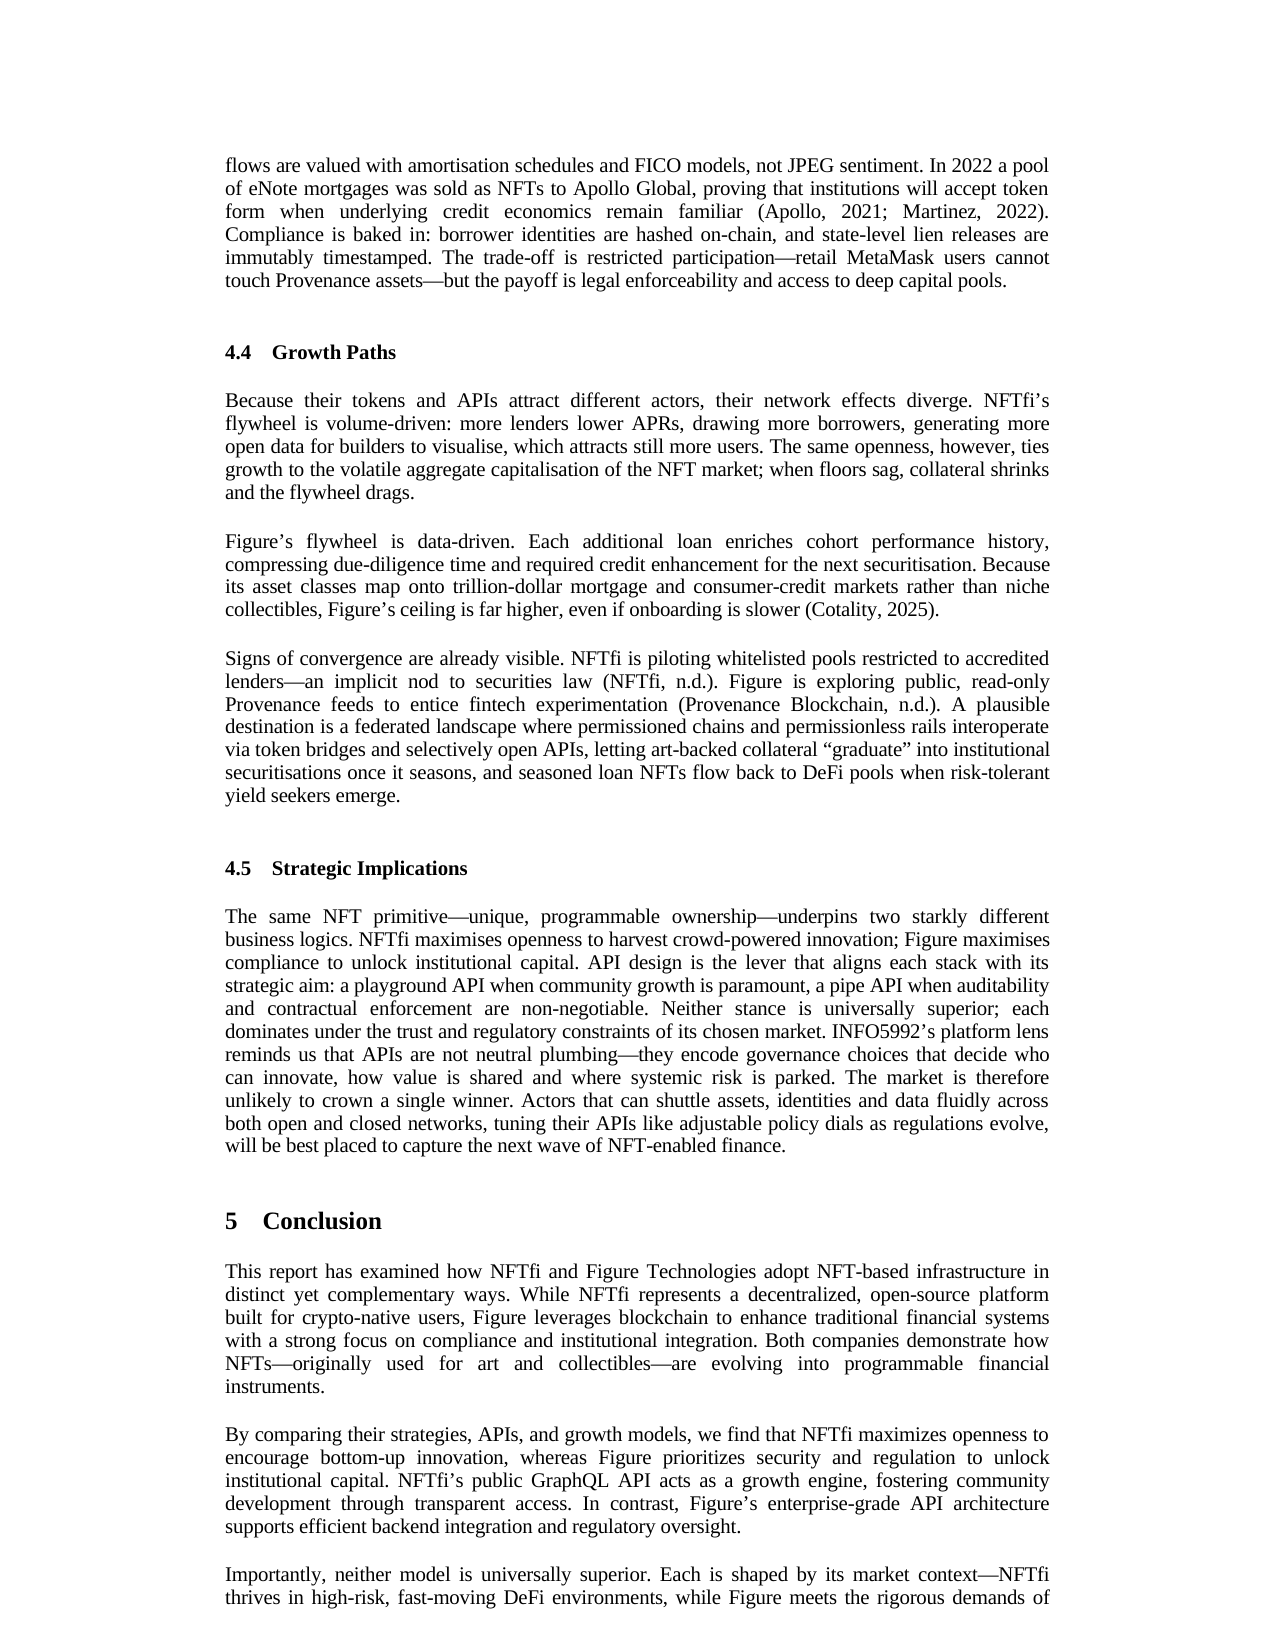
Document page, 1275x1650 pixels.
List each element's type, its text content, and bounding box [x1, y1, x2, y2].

subtitle Conclusion [225, 1206, 1087, 1234]
text Signs of convergence are already visible. NFTfi is piloting whitelisted pools restricted to accredited lenders—an implicit nod to securities law (NFTfi, n.d.). Figure is exploring public, read-only Provenance feeds to entice fintech experimentation (Provenance Blockchain, n.d.). A plausible destination is a federated landscape where permissioned chains and permissionless rails interoperate via token bridges and selectively open APIs, letting art-backed collateral “graduate” into institutional securitisations once it seasons, and seasoned loan NFTs flow back to DeFi pools when risk-tolerant yield seekers emerge. [225, 647, 1050, 807]
subtitle Strategic Implications [225, 856, 1087, 880]
text Figure’s flywheel is data-driven. Each additional loan enriches cohort performance history, compressing due-diligence time and required credit enhancement for the next securitisation. Because its asset classes map onto trillion-dollar mortgage and consumer-credit markets rather than niche collectibles, Figure’s ceiling is far higher, even if onboarding is slower (Cotality, 2025). [225, 530, 1050, 621]
text The same NFT primitive—unique, programmable ownership—underpins two starkly different business logics. NFTfi maximises openness to harvest crowd-powered innovation; Figure maximises compliance to unlock institutional capital. API design is the lever that aligns each stack with its strategic aim: a playground API when community growth is paramount, a pipe API when auditability and contractual enforcement are non-negotiable. Neither stance is universally superior; each dominates under the trust and regulatory constraints of its chosen market. INFO5992’s platform lens reminds us that APIs are not neutral plumbing—they encode governance choices that decide who can innovate, how value is shared and where systemic risk is parked. The market is therefore unlikely to crown a single winner. Actors that can shuttle assets, identities and data fluidly across both open and closed networks, tuning their APIs like adjustable policy dials as regulations evolve, will be best placed to capture the next wave of NFT-enabled finance. [225, 905, 1050, 1157]
text By comparing their strategies, APIs, and growth models, we find that NFTfi maximizes openness to encourage bottom-up innovation, whereas Figure prioritizes security and regulation to unlock institutional capital. NFTfi’s public GraphQL API acts as a growth engine, fostering community development through transparent access. In contrast, Figure’s enterprise-grade API architecture supports efficient backend integration and regulatory oversight. [225, 1423, 1050, 1538]
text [225, 1563, 1050, 1609]
text This report has examined how NFTfi and Figure Technologies adopt NFT-based infrastructure in distinct yet complementary ways. While NFTfi represents a decentralized, open-source platform built for crypto-native users, Figure leverages blockchain to enhance traditional financial systems with a strong focus on compliance and institutional integration. Both companies demonstrate how NFTs—originally used for art and collectibles—are evolving into programmable financial instruments. [225, 1260, 1050, 1398]
text Because their tokens and APIs attract different actors, their network effects diverge. NFTfi’s flywheel is volume-driven: more lenders lower APRs, drawing more borrowers, generating more open data for builders to visualise, which attracts still more users. The same openness, however, ties growth to the volatile aggregate capitalisation of the NFT market; when floors sag, collateral shrinks and the flywheel drags. [225, 390, 1050, 504]
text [225, 154, 1050, 292]
subtitle Growth Paths [225, 340, 1087, 364]
